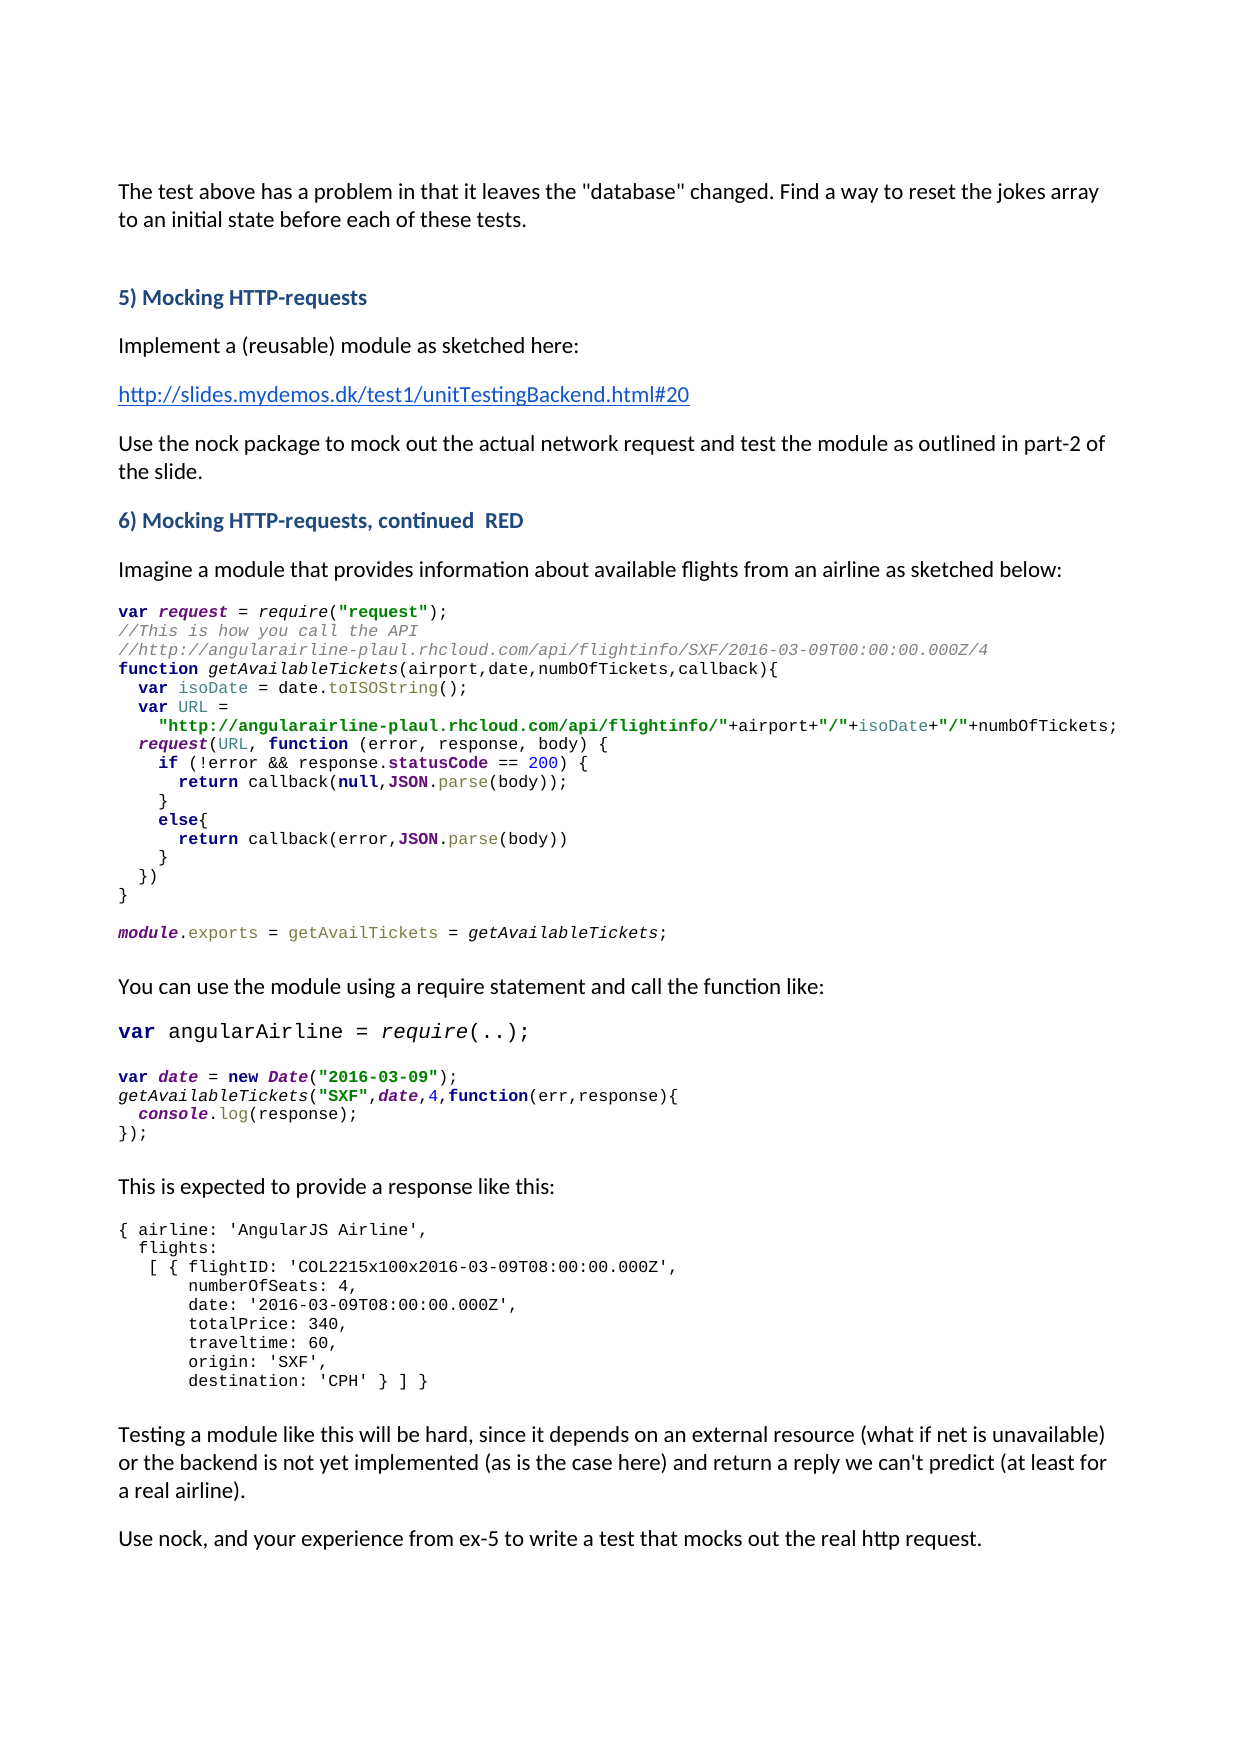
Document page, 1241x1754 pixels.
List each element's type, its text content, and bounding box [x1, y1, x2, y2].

text flights: [118, 1240, 1122, 1259]
text "http://angularairline-plaul.rhcloud.com/api/flightinfo/"+airport+"/"+isoDate+"/"+numbOfTickets; request(URL, function (error, response, body) { if (!error && response.statusCode == 200) { return callback(null,JSON.parse(body)); } else{ return callback(error,JSON.parse(body)) } }) } module.exports = getAvailTickets = getAvailableTickets; [118, 717, 1122, 943]
text http://slides.mydemos.dk/test1/unitTestingBackend.html#20 [118, 381, 1122, 408]
text var request = require("request"); //This is how you call the API //http://angularairline-plaul.rhcloud.com/api/flightinfo/SXF/2016-03-09T00:00:00.000Z/4 function getAvailableTickets(airport,date,numbOfTickets,callback){ var isoDate = date.toISOString(); var URL = [118, 604, 1122, 717]
text var date = new Date("2016-03-09"); getAvailableTickets("SXF",date,4,function(err,response){ console.log(response); }); [118, 1044, 1122, 1144]
text Use the nock package to mock out the actual network request and test the module as outlined in part-2 of the slide. [118, 429, 1122, 485]
text var angularAirline = require(..); [118, 1021, 1122, 1044]
text numberOfSeats: 4, [118, 1278, 1122, 1297]
text origin: 'SXF', [118, 1353, 1122, 1372]
text You can use the module using a require statement and call the function like: [118, 972, 1122, 1000]
text { airline: 'AngularJS Airline', [118, 1221, 1122, 1240]
text 5) Mocking HTTP-requests [118, 283, 1122, 311]
text Implement a (reusable) module as sketched here: [118, 332, 1122, 360]
text destination: 'CPH' } ] } [118, 1372, 1122, 1391]
text Use nock, and your experience from ex-5 to write a test that mocks out the real http request. [118, 1524, 1122, 1553]
text This is expected to provide a response like this: [118, 1172, 1122, 1200]
text traveltime: 60, [118, 1334, 1122, 1353]
text The test above has a problem in that it leaves the "database" changed. Find a way to reset the jokes array to an initial state before each of these tests. [118, 177, 1122, 233]
text Testing a module like this will be hard, since it depends on an external resource (what if net is unavailable) or the backend is not yet implemented (as is the case here) and return a reply we can't predict (at least for a real airline). [118, 1420, 1122, 1504]
text Imagine a module that provides information about available flights from an airline as sketched below: [118, 555, 1122, 583]
text 6) Mocking HTTP-requests, continued RED [118, 506, 1122, 534]
text [ { flightID: 'COL2215x100x2016-03-09T08:00:00.000Z', [118, 1259, 1122, 1278]
text date: '2016-03-09T08:00:00.000Z', [118, 1297, 1122, 1316]
text totalPrice: 340, [118, 1316, 1122, 1334]
